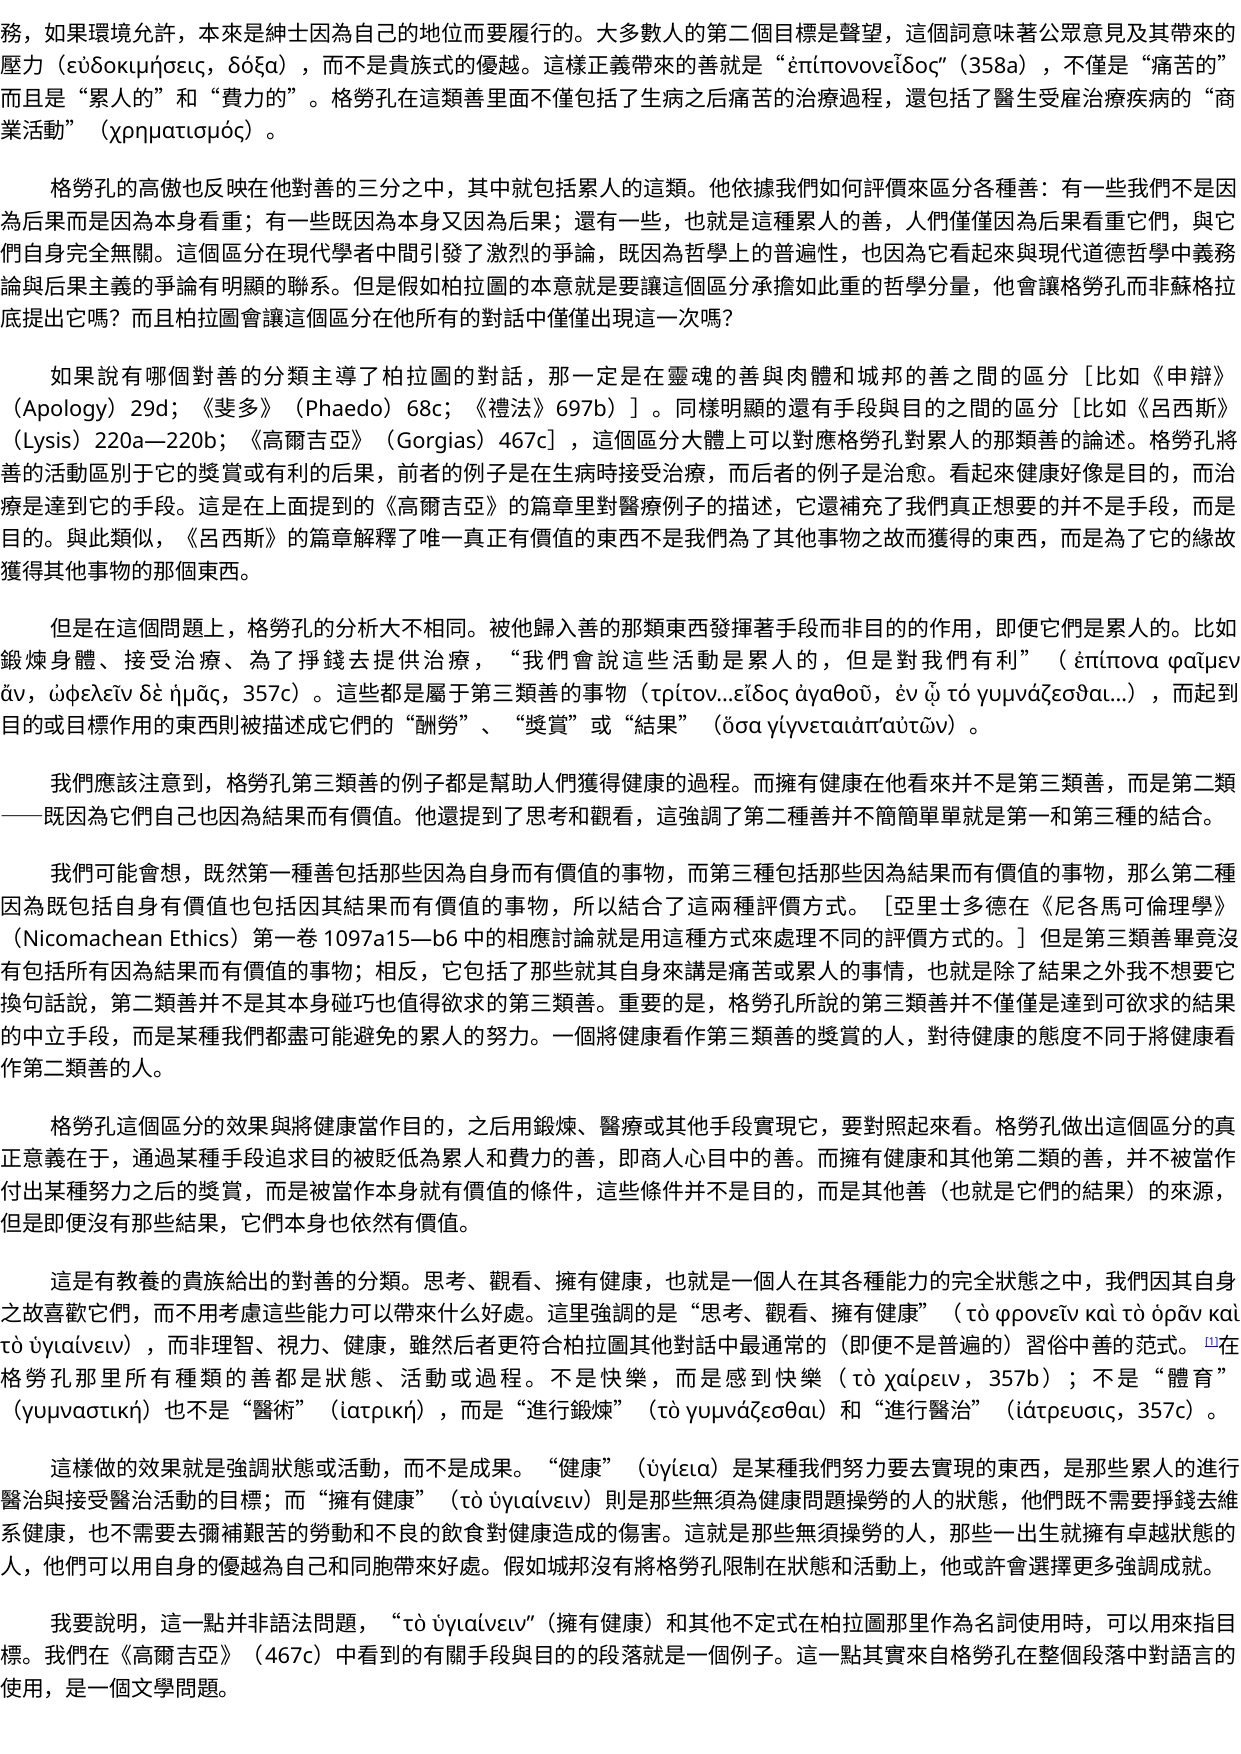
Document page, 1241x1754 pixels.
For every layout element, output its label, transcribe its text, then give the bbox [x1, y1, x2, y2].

text 但是在這個問題上，格勞孔的分析大不相同。被他歸入善的那類東西發揮著手段而非目的的作用，即便它們是累人的。比如鍛煉身體、接受治療、為了掙錢去提供治療，“我們會說這些活動是累人的，但是對我們有利”（ἐπίπονα φαῖμεν ἄν，ὠϕελεῖν δὲ ἡμᾶς，357c）。這些都是屬于第三類善的事物（τρίτον…εἴδος ἀγαθοῦ，ἐν ᾧ τό γυμνάζεσϑαι…），而起到目的或目標作用的東西則被描述成它們的“酬勞”、“獎賞”或“結果”（ὅσα γίγνεταιἀπ’αὐτῶν）。 [0, 611, 1240, 741]
text 格勞孔這個區分的效果與將健康當作目的，之后用鍛煉、醫療或其他手段實現它，要對照起來看。格勞孔做出這個區分的真正意義在于，通過某種手段追求目的被貶低為累人和費力的善，即商人心目中的善。而擁有健康和其他第二類的善，并不被當作付出某種努力之后的獎賞，而是被當作本身就有價值的條件，這些條件并不是目的，而是其他善（也就是它們的結果）的來源，但是即便沒有那些結果，它們本身也依然有價值。 [0, 1108, 1240, 1238]
text 我們應該注意到，格勞孔第三類善的例子都是幫助人們獲得健康的過程。而擁有健康在他看來并不是第三類善，而是第二類——既因為它們自己也因為結果而有價值。他還提到了思考和觀看，這強調了第二種善并不簡簡單單就是第一和第三種的結合。 [0, 766, 1240, 831]
text 這樣做的效果就是強調狀態或活動，而不是成果。“健康”（ὑγίεια）是某種我們努力要去實現的東西，是那些累人的進行醫治與接受醫治活動的目標；而“擁有健康”（τὸ ὑγιαίνειν）則是那些無須為健康問題操勞的人的狀態，他們既不需要掙錢去維系健康，也不需要去彌補艱苦的勞動和不良的飲食對健康造成的傷害。這就是那些無須操勞的人，那些一出生就擁有卓越狀態的人，他們可以用自身的優越為自己和同胞帶來好處。假如城邦沒有將格勞孔限制在狀態和活動上，他或許會選擇更多強調成就。 [0, 1451, 1240, 1581]
text 我要說明，這一點并非語法問題，“τὸ ὑγιαίνειν”（擁有健康）和其他不定式在柏拉圖那里作為名詞使用時，可以用來指目標。我們在《高爾吉亞》（467c）中看到的有關手段與目的的段落就是一個例子。這一點其實來自格勞孔在整個段落中對語言的使用，是一個文學問題。 [0, 1606, 1240, 1703]
text 格勞孔的高傲也反映在他對善的三分之中，其中就包括累人的這類。他依據我們如何評價來區分各種善：有一些我們不是因為后果而是因為本身看重；有一些既因為本身又因為后果；還有一些，也就是這種累人的善，人們僅僅因為后果看重它們，與它們自身完全無關。這個區分在現代學者中間引發了激烈的爭論，既因為哲學上的普遍性，也因為它看起來與現代道德哲學中義務論與后果主義的爭論有明顯的聯系。但是假如柏拉圖的本意就是要讓這個區分承擔如此重的哲學分量，他會讓格勞孔而非蘇格拉底提出它嗎？而且柏拉圖會讓這個區分在他所有的對話中僅僅出現這一次嗎？ [0, 171, 1240, 333]
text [0, 16, 1240, 146]
text 如果說有哪個對善的分類主導了柏拉圖的對話，那一定是在靈魂的善與肉體和城邦的善之間的區分［比如《申辯》（Apology）29d；《斐多》（Phaedo）68c；《禮法》697b）］。同樣明顯的還有手段與目的之間的區分［比如《呂西斯》（Lysis）220a—220b；《高爾吉亞》（Gorgias）467c］，這個區分大體上可以對應格勞孔對累人的那類善的論述。格勞孔將善的活動區別于它的獎賞或有利的后果，前者的例子是在生病時接受治療，而后者的例子是治愈。看起來健康好像是目的，而治療是達到它的手段。這是在上面提到的《高爾吉亞》的篇章里對醫療例子的描述，它還補充了我們真正想要的并不是手段，而是目的。與此類似，《呂西斯》的篇章解釋了唯一真正有價值的東西不是我們為了其他事物之故而獲得的東西，而是為了它的緣故獲得其他事物的那個東西。 [0, 358, 1240, 586]
text 我們可能會想，既然第一種善包括那些因為自身而有價值的事物，而第三種包括那些因為結果而有價值的事物，那么第二種因為既包括自身有價值也包括因其結果而有價值的事物，所以結合了這兩種評價方式。［亞里士多德在《尼各馬可倫理學》（Nicomachean Ethics）第一卷1097a15—b6中的相應討論就是用這種方式來處理不同的評價方式的。］但是第三類善畢竟沒有包括所有因為結果而有價值的事物；相反，它包括了那些就其自身來講是痛苦或累人的事情，也就是除了結果之外我不想要它。換句話說，第二類善并不是其本身碰巧也值得欲求的第三類善。重要的是，格勞孔所說的第三類善并不僅僅是達到可欲求的結果的中立手段，而是某種我們都盡可能避免的累人的努力。一個將健康看作第三類善的獎賞的人，對待健康的態度不同于將健康看作第二類善的人。 [0, 856, 1240, 1083]
text 這是有教養的貴族給出的對善的分類。思考、觀看、擁有健康，也就是一個人在其各種能力的完全狀態之中，我們因其自身之故喜歡它們，而不用考慮這些能力可以帶來什么好處。這里強調的是“思考、觀看、擁有健康”（τὸ φρονεῖν καὶ τὸ ὁρᾶν καὶ τὸ ὑγιαίνειν），而非理智、視力、健康，雖然后者更符合柏拉圖其他對話中最通常的（即便不是普遍的）習俗中善的范式。[1]在格勞孔那里所有種類的善都是狀態、活動或過程。不是快樂，而是感到快樂（τὸ χαίρειν，357b）；不是“體育”（γυμναστική）也不是“醫術”（ἰατρική），而是“進行鍛煉”（τὸ γυμνάζεσθαι）和“進行醫治”（ἰάτρευσις，357c）。 [0, 1263, 1240, 1426]
